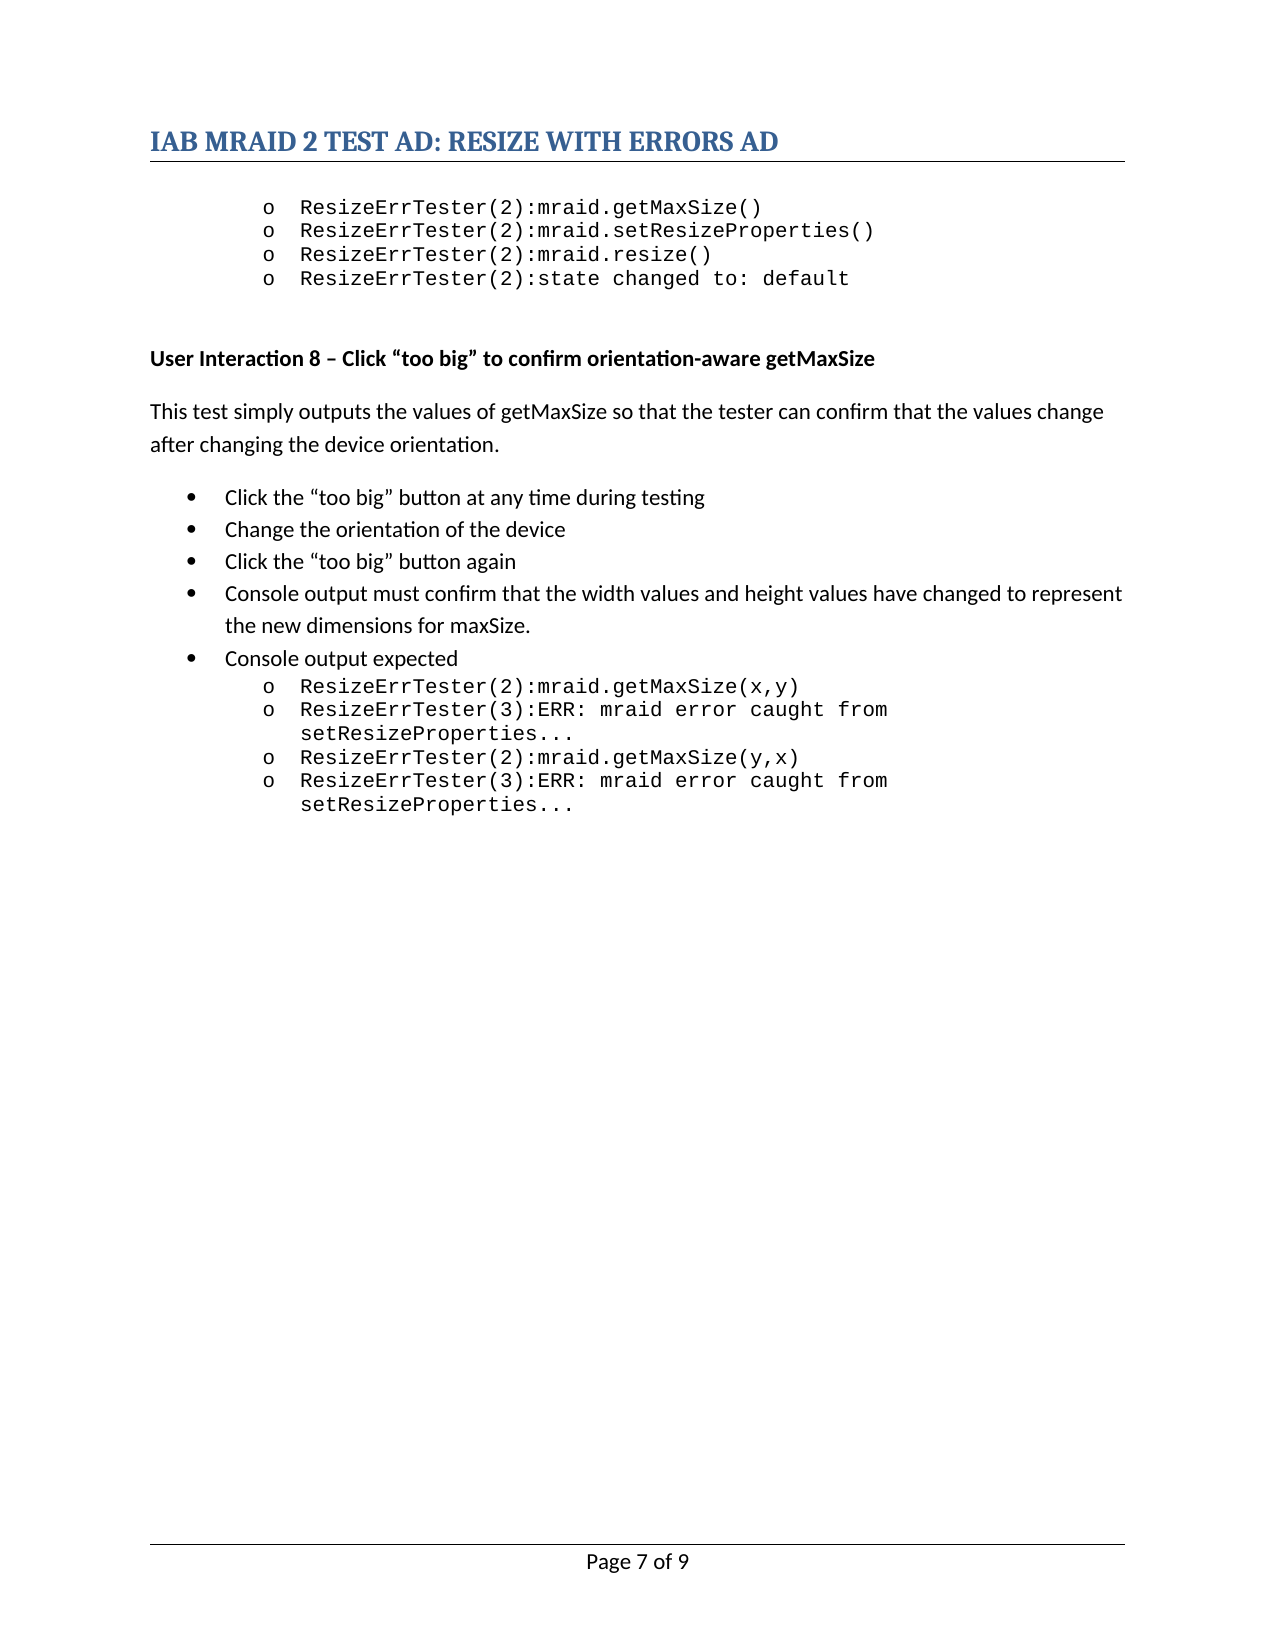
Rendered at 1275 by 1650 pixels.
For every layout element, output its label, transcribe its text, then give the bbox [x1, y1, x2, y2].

text User Interaction 8 – Click “too big” to confirm orientation-aware getMaxSize [150, 344, 1125, 372]
list Console output expected [187, 644, 1125, 672]
list ResizeErrTester(3):ERR: mraid error caught from setResizeProperties... [262, 699, 1125, 747]
list ResizeErrTester(3):ERR: mraid error caught from setResizeProperties... [262, 770, 1125, 818]
list ResizeErrTester(2):mraid.setResizeProperties() [262, 221, 1125, 244]
text This test simply outputs the values of getMaxSize so that the tester can confirm that the values change after changing the device orientation. [150, 397, 1125, 458]
list Console output must confirm that the width values and height values have changed to represent the new dimensions for maxSize. [187, 579, 1125, 639]
list Click the “too big” button at any time during testing [187, 483, 1125, 511]
list ResizeErrTester(2):mraid.resize() [262, 244, 1125, 268]
list Change the orientation of the device [187, 515, 1125, 543]
list ResizeErrTester(2):state changed to: default [262, 268, 1125, 291]
list ResizeErrTester(2):mraid.getMaxSize() [262, 197, 1125, 221]
list ResizeErrTester(2):mraid.getMaxSize(y,x) [262, 747, 1125, 770]
list Click the “too big” button again [187, 547, 1125, 575]
list ResizeErrTester(2):mraid.getMaxSize(x,y) [262, 676, 1125, 699]
